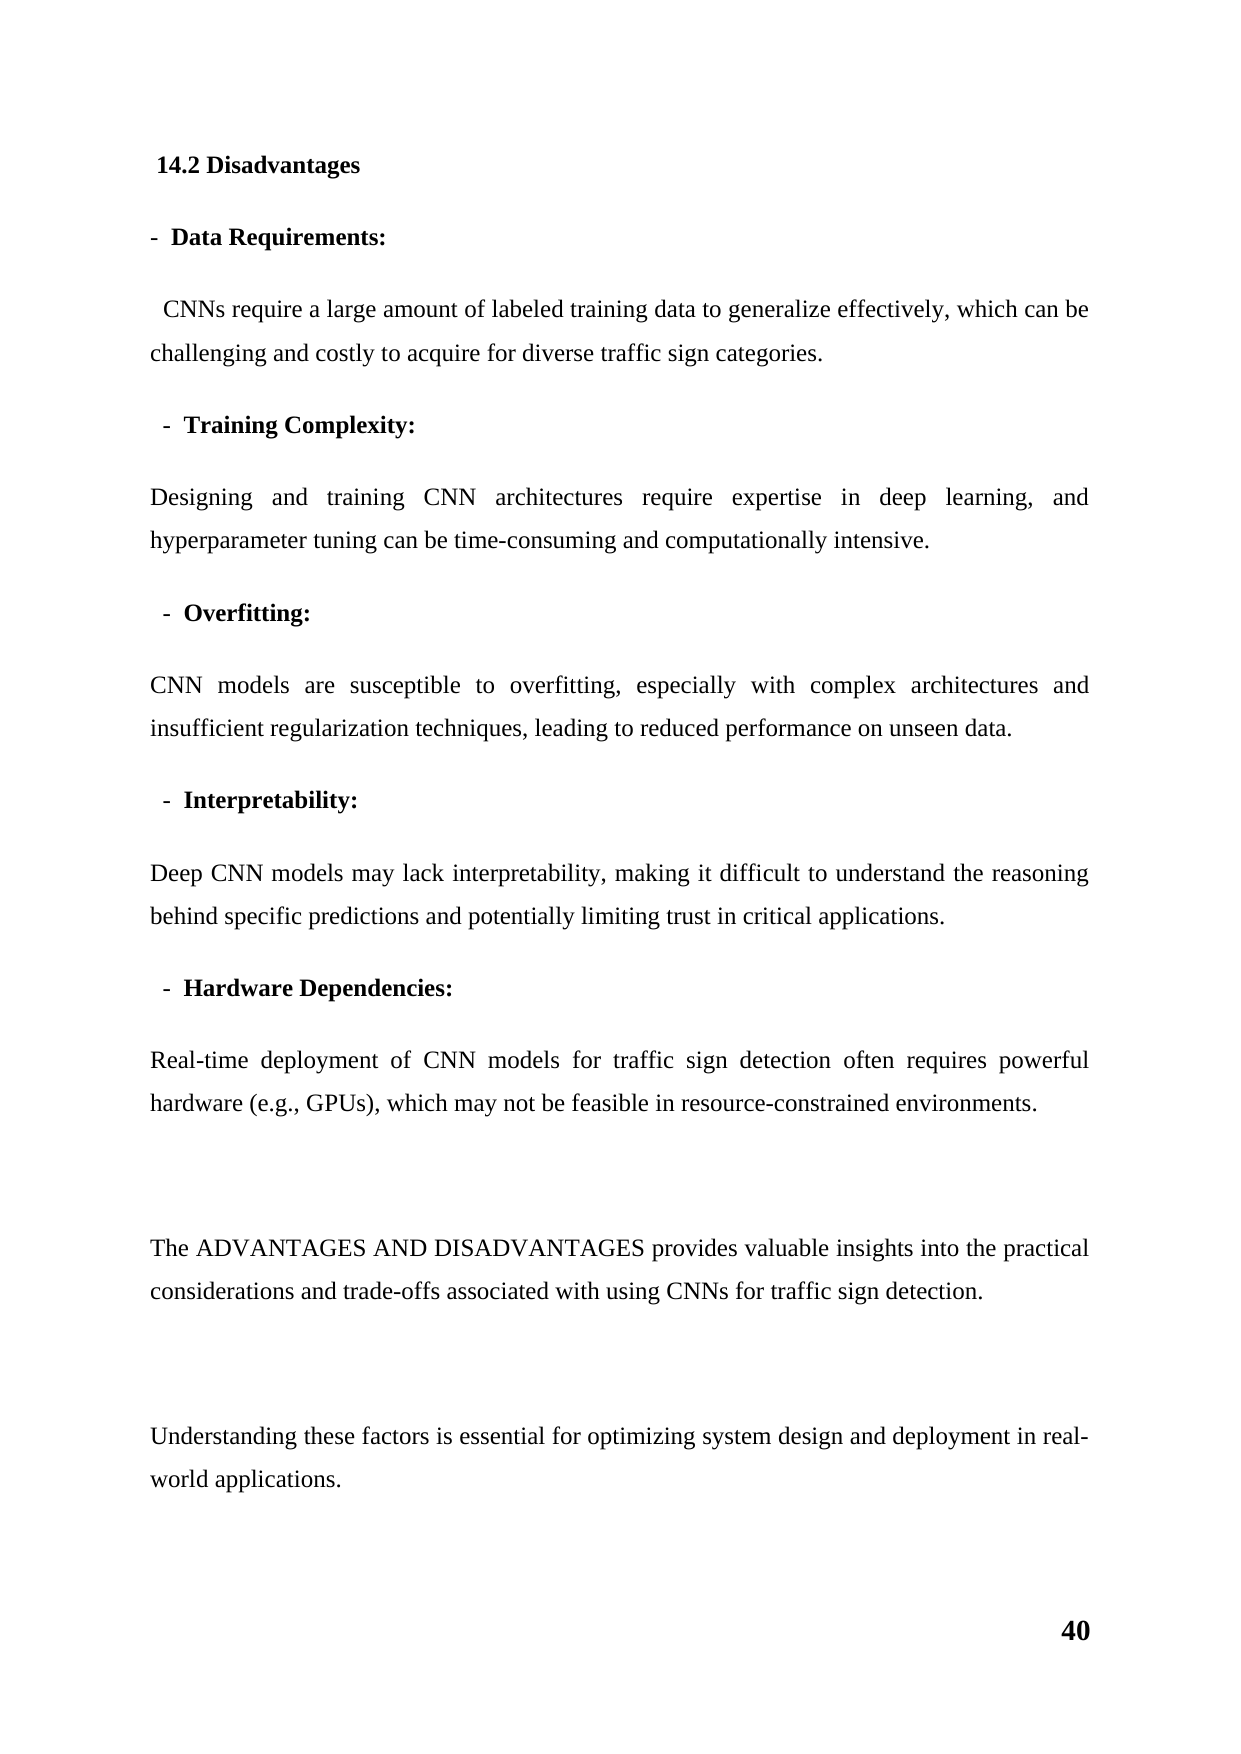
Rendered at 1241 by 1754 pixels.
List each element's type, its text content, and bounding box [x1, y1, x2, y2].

text - Hardware Dependencies: [150, 973, 1090, 1002]
text - Interpretability: [150, 785, 1090, 814]
text - Data Requirements: [150, 222, 1090, 251]
text Understanding these factors is essential for optimizing system design and deployment in real-world applications. [150, 1421, 1090, 1493]
text 14.2 Disadvantages [150, 150, 1090, 179]
text Designing and training CNN architectures require expertise in deep learning, and hyperparameter tuning can be time-consuming and computationally intensive. [150, 482, 1090, 554]
text The ADVANTAGES AND DISADVANTAGES provides valuable insights into the practical considerations and trade-offs associated with using CNNs for traffic sign detection. [150, 1233, 1090, 1305]
text Deep CNN models may lack interpretability, making it difficult to understand the reasoning behind specific predictions and potentially limiting trust in critical applications. [150, 858, 1090, 929]
text CNN models are susceptible to overfitting, especially with complex architectures and insufficient regularization techniques, leading to reduced performance on unseen data. [150, 670, 1090, 742]
text Real-time deployment of CNN models for traffic sign detection often requires powerful hardware (e.g., GPUs), which may not be feasible in resource-constrained environments. [150, 1045, 1090, 1117]
text CNNs require a large amount of labeled training data to generalize effectively, which can be challenging and costly to acquire for diverse traffic sign categories. [150, 294, 1090, 366]
text - Overfitting: [150, 598, 1090, 626]
text - Training Complexity: [150, 410, 1090, 439]
